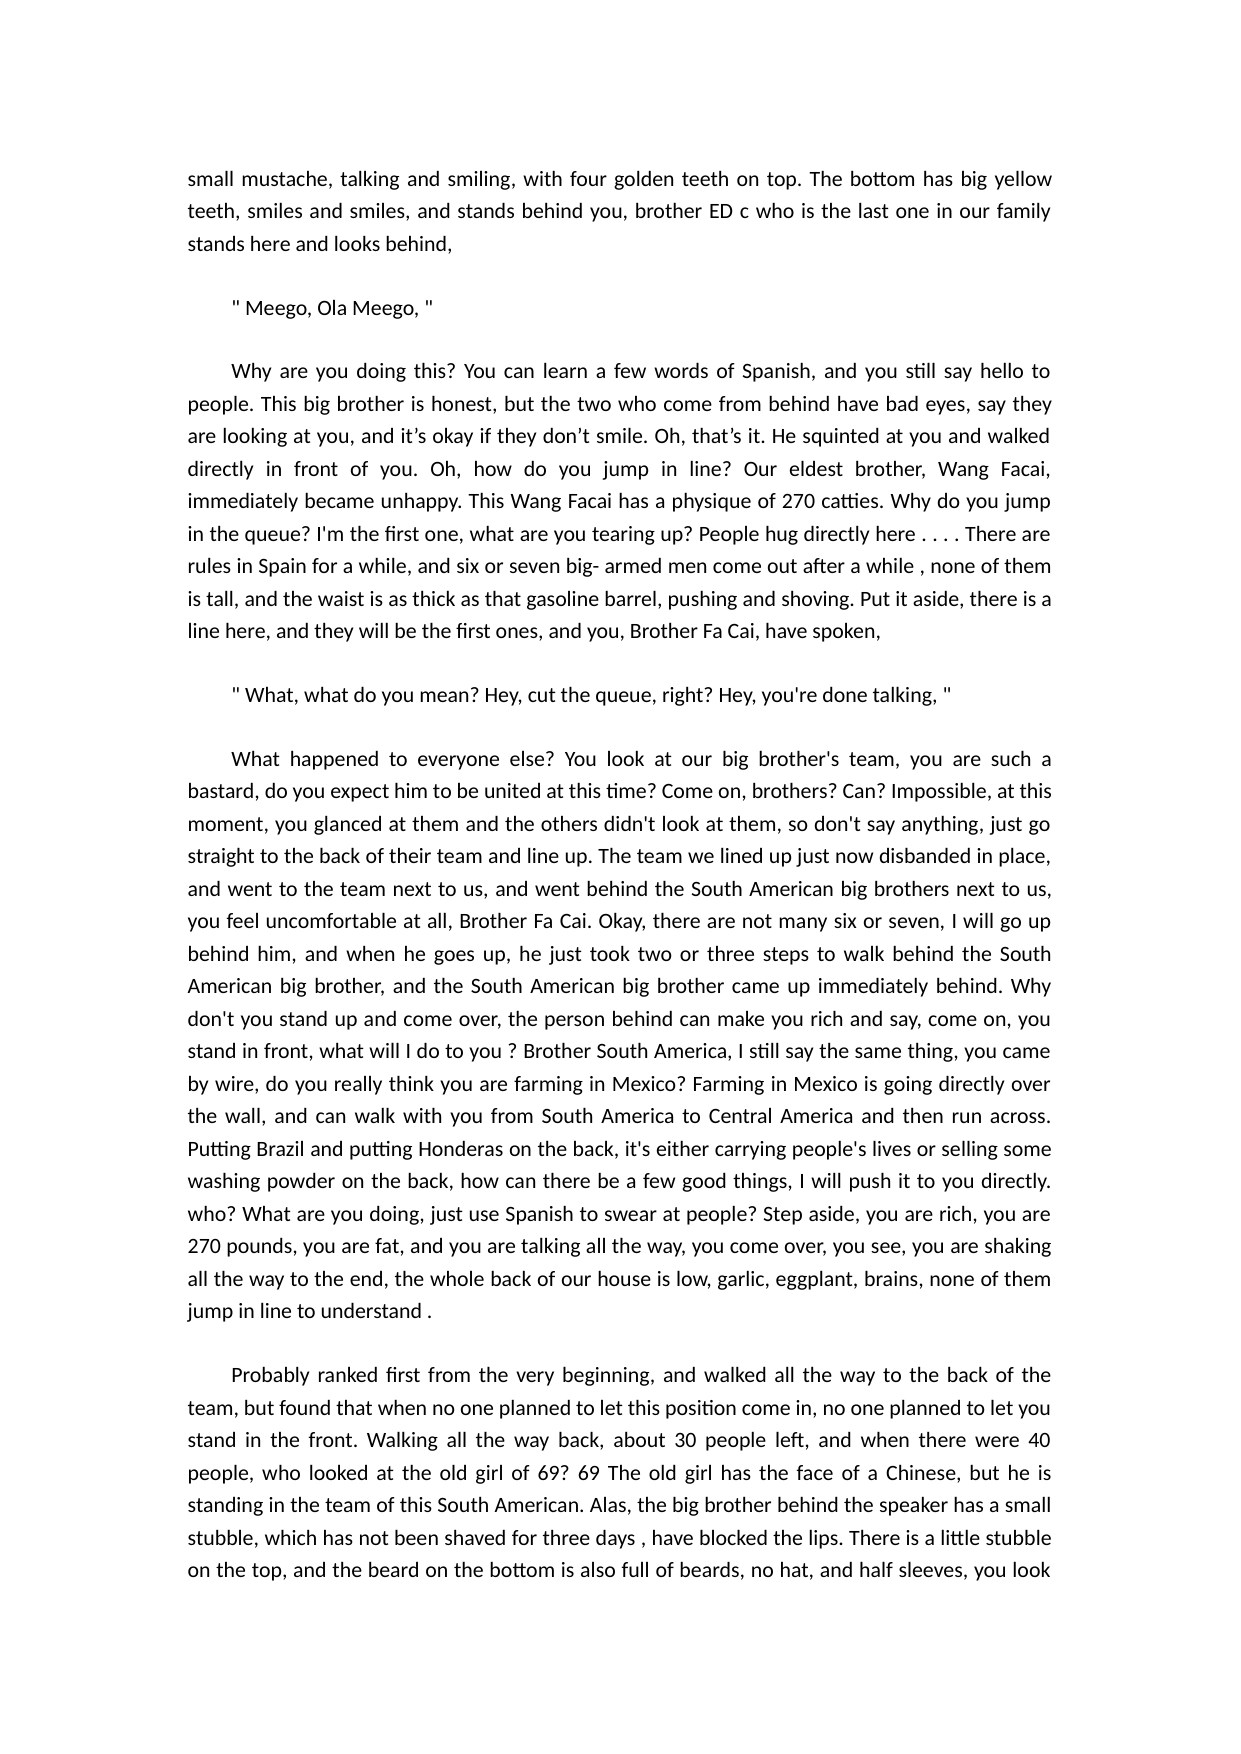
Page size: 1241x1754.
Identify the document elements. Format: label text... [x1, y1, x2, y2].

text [187, 162, 1053, 259]
text " What, what do you mean? Hey, cut the queue, right? Hey, you're done talking, " [187, 678, 1053, 711]
text " Meego, Ola Meego, " [187, 291, 1053, 323]
text Why are you doing this? You can learn a few words of Spanish, and you still say hello to people. This big brother is honest, but the two who come from behind have bad eyes, say they are looking at you, and it’s okay if they don’t smile. Oh, that’s it. He squinted at you and walked directly in front of you. Oh, how do you jump in line? Our eldest brother, Wang Facai, immediately became unhappy. This Wang Facai has a physique of 270 catties. Why do you jump in the queue? I'm the first one, what are you tearing up? People hug directly here . . . . There are rules in Spain for a while, and six or seven big- armed men come out after a while , none of them is tall, and the waist is as thick as that gasoline barrel, pushing and shoving. Put it aside, there is a line here, and they will be the first ones, and you, Brother Fa Cai, have spoken, [187, 354, 1053, 647]
text What happened to everyone else? You look at our big brother's team, you are such a bastard, do you expect him to be united at this time? Come on, brothers? Can? Impossible, at this moment, you glanced at them and the others didn't look at them, so don't say anything, just go straight to the back of their team and line up. The team we lined up just now disbanded in place, and went to the team next to us, and went behind the South American big brothers next to us, you feel uncomfortable at all, Brother Fa Cai. Okay, there are not many six or seven, I will go up behind him, and when he goes up, he just took two or three steps to walk behind the South American big brother, and the South American big brother came up immediately behind. Why don't you stand up and come over, the person behind can make you rich and say, come on, you stand in front, what will I do to you ? Brother South America, I still say the same thing, you came by wire, do you really think you are farming in Mexico? Farming in Mexico is going directly over the wall, and can walk with you from South America to Central America and then run across. Putting Brazil and putting Honderas on the back, it's either carrying people's lives or selling some washing powder on the back, how can there be a few good things, I will push it to you directly. who? What are you doing, just use Spanish to swear at people? Step aside, you are rich, you are 270 pounds, you are fat, and you are talking all the way, you come over, you see, you are shaking all the way to the end, the whole back of our house is low, garlic, eggplant, brains, none of them jump in line to understand . [187, 742, 1053, 1327]
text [187, 1358, 1053, 1586]
